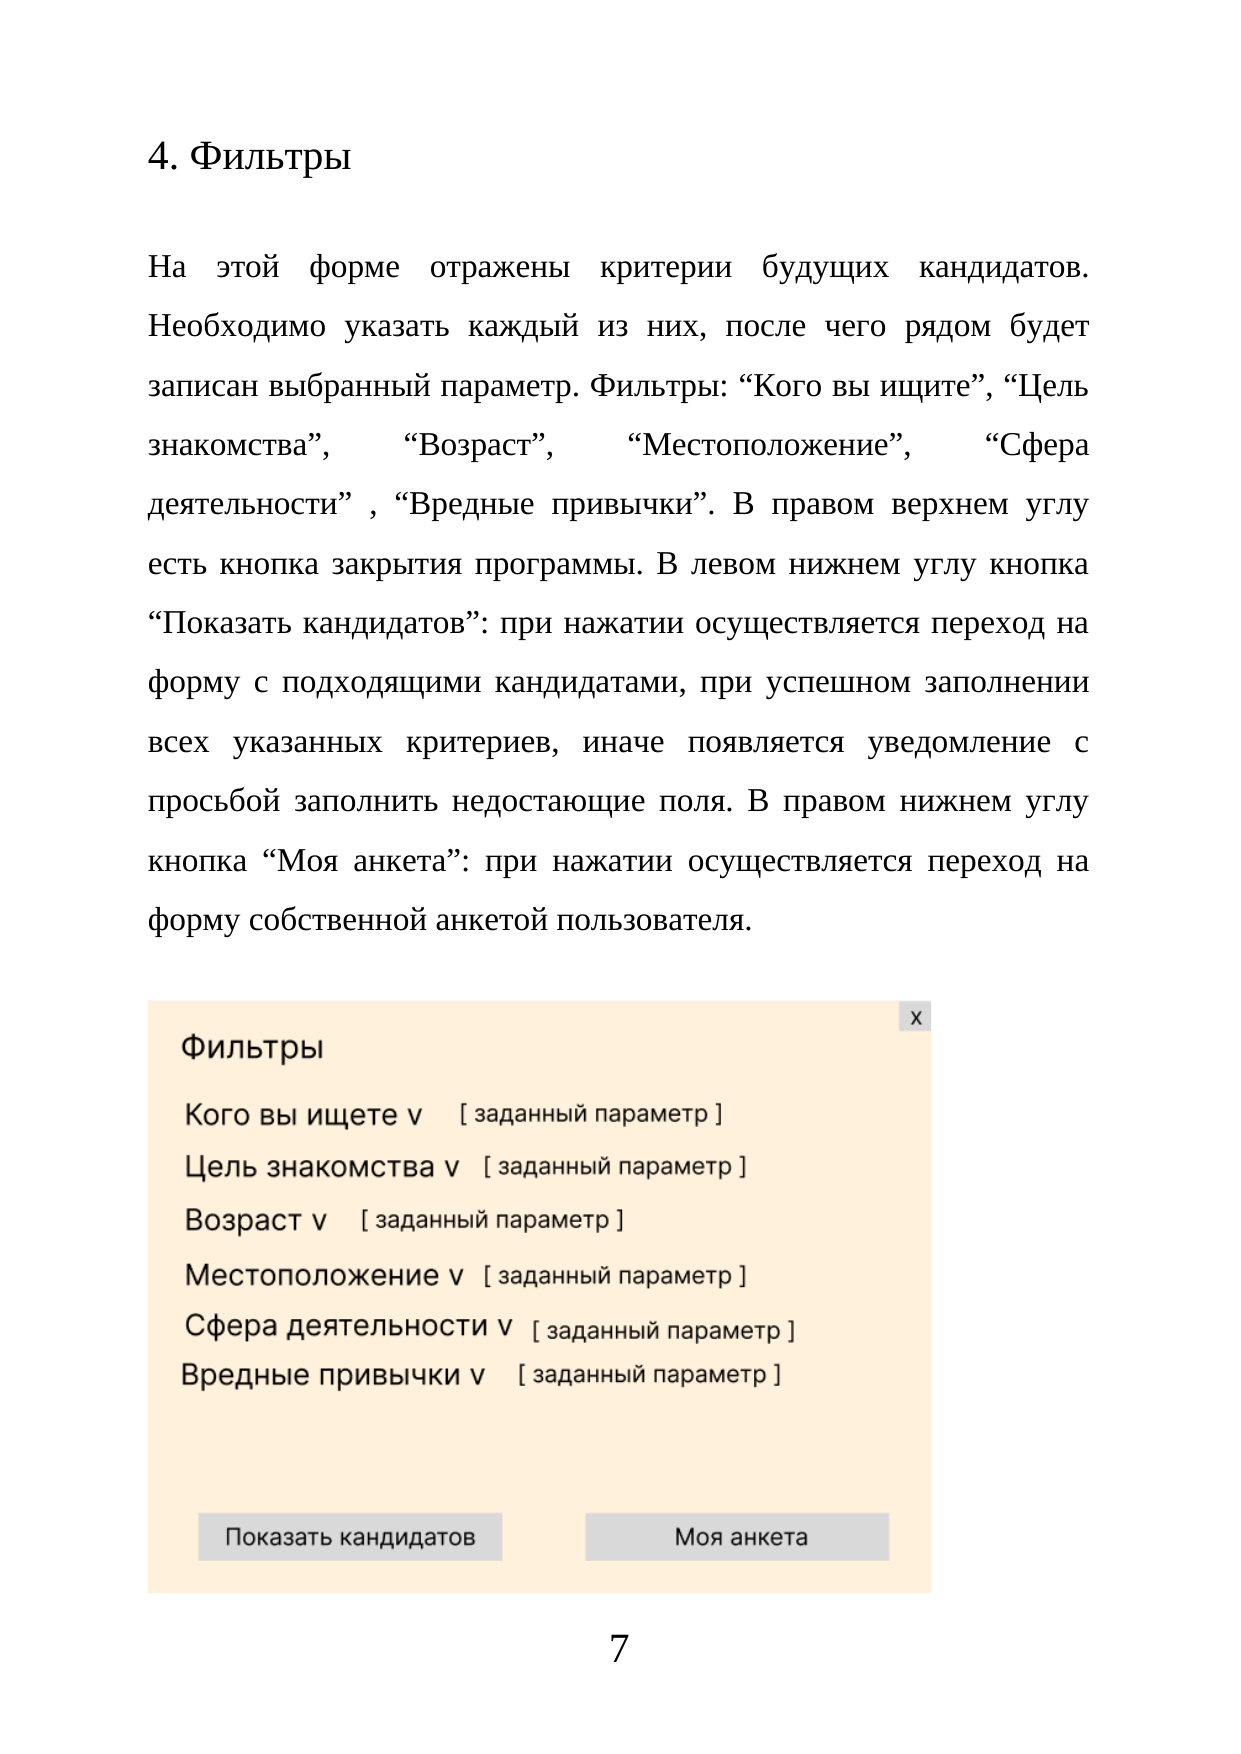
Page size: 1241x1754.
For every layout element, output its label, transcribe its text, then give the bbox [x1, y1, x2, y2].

picture [147, 1000, 932, 1593]
text 4. Фильтры [148, 130, 1090, 178]
text На этой форме отражены критерии будущих кандидатов. Необходимо указать каждый из них, после чего рядом будет записан выбранный параметр. Фильтры: “Кого вы ищите”, “Цель знакомства”, “Возраст”, “Местоположение”, “Сфера деятельности” , “Вредные привычки”. В правом верхнем углу есть кнопка закрытия программы. В левом нижнем углу кнопка “Показать кандидатов”: при нажатии осуществляется переход на форму с подходящими кандидатами, при успешном заполнении всех указанных критериев, иначе появляется уведомление с просьбой заполнить недостающие поля. В правом нижнем углу кнопка “Моя анкета”: при нажатии осуществляется переход на форму собственной анкетой пользователя. [148, 246, 1090, 938]
